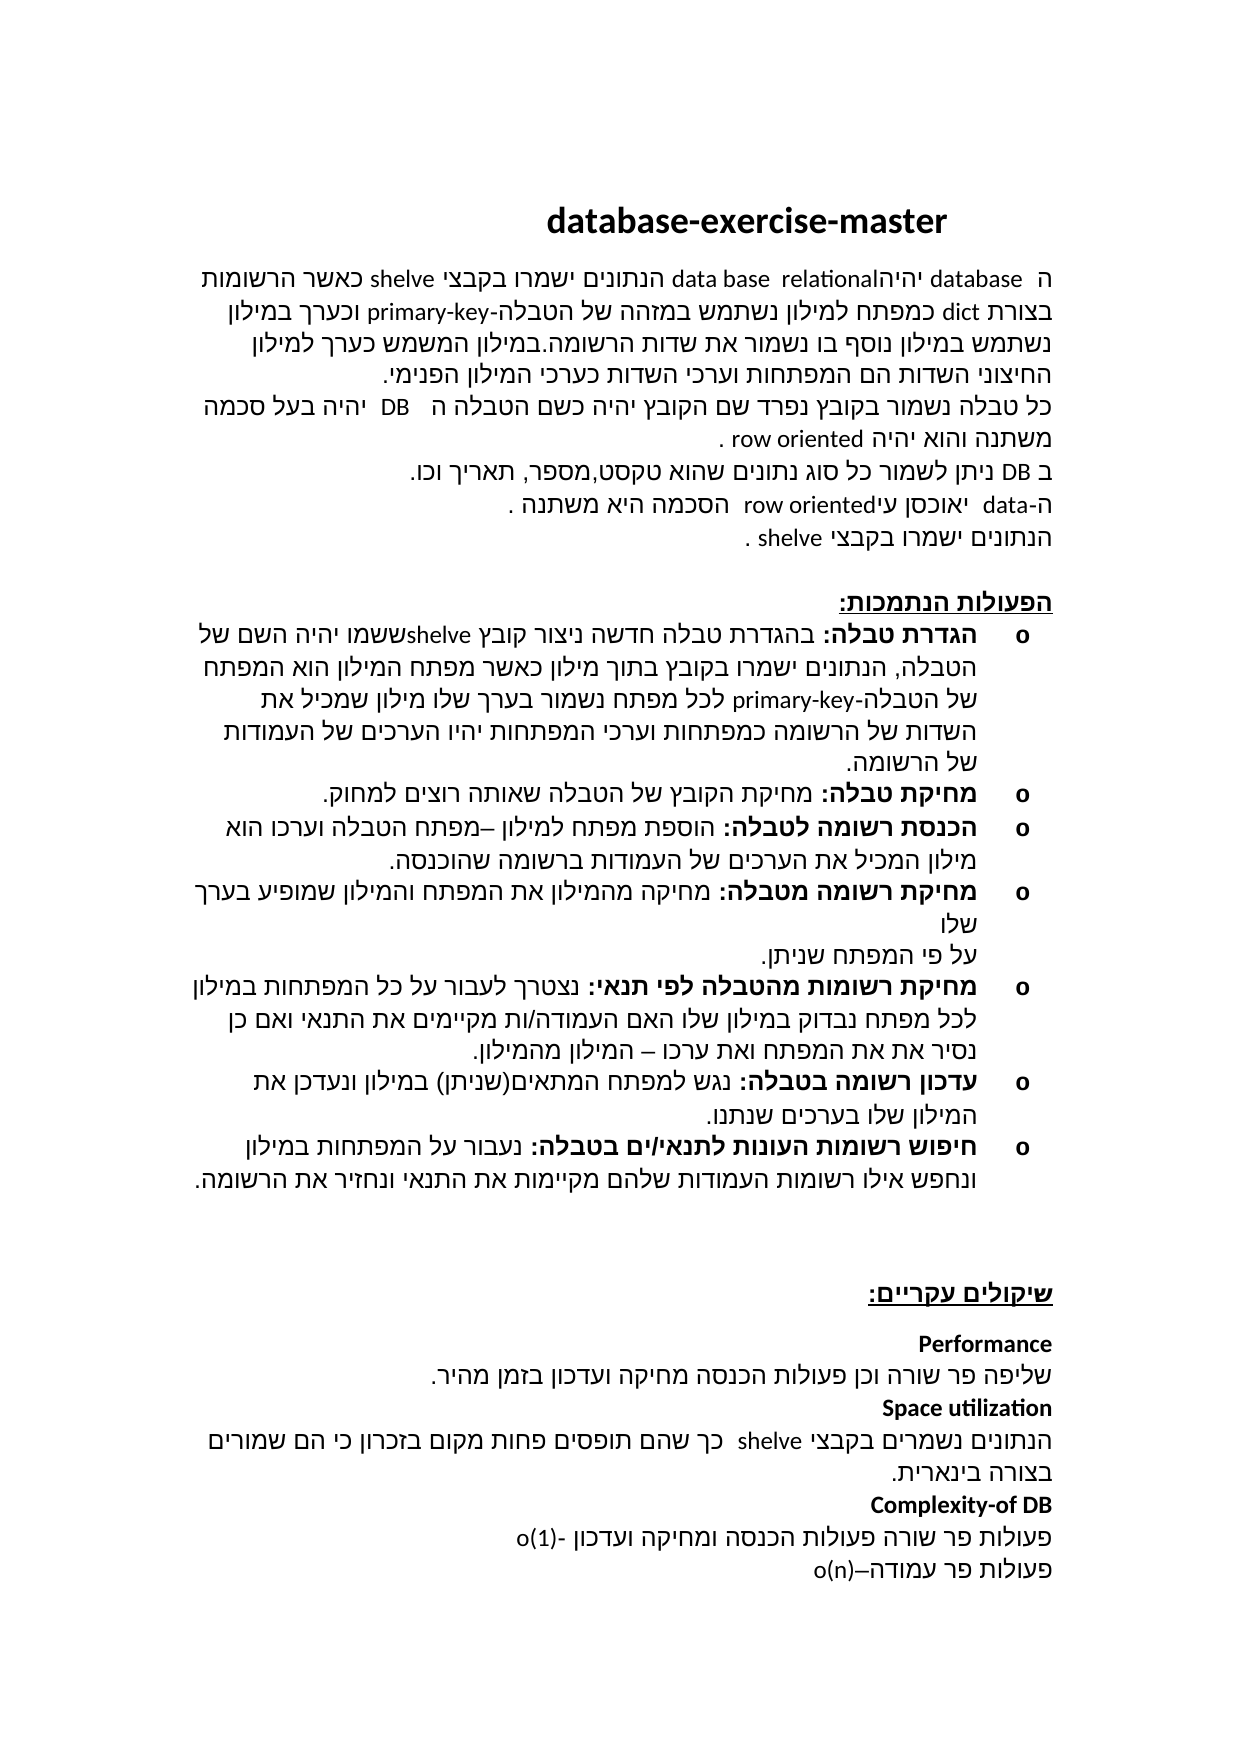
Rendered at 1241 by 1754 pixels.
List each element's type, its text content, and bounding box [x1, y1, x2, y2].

list חיפוש רשומות העונות לתנאי/ים בטבלה: נעבור על המפתחות במילון ונחפש אילו רשומות העמודות שלהם מקיימות את התנאי ונחזיר את הרשומה. [187, 1132, 1015, 1194]
list על פי המפתח שניתן. [187, 941, 978, 970]
text Space utilization [187, 1392, 1053, 1422]
list הגדרת טבלה: בהגדרת טבלה חדשה ניצור קובץ shelveששמו יהיה השם של הטבלה, הנתונים ישמרו בקובץ בתוך מילון כאשר מפתח המילון הוא המפתח של הטבלה-primary-key לכל מפתח נשמור בערך שלו מילון שמכיל את השדות של הרשומה כמפתחות וערכי המפתחות יהיו הערכים של העמודות של הרשומה. [187, 619, 1015, 777]
text הנתונים נשמרים בקבצי shelve כך שהם תופסים פחות מקום בזכרון כי הם שמורים בצורה בינארית. [187, 1425, 1053, 1486]
text שליפה פר שורה וכן פעולות הכנסה מחיקה ועדכון בזמן מהיר. [187, 1361, 1053, 1390]
list הכנסת רשומה לטבלה: הוספת מפתח למילון –מפתח הטבלה וערכו הוא מילון המכיל את הערכים של העמודות ברשומה שהוכנסה. [187, 812, 1015, 874]
text ה database יהיהdata base relational הנתונים ישמרו בקבצי shelve כאשר הרשומות בצורת dict כמפתח למילון נשתמש במזהה של הטבלה-primary-key וכערך במילון נשתמש במילון נוסף בו נשמור את שדות הרשומה.במילון המשמש כערך למילון החיצוני השדות הם המפתחות וערכי השדות כערכי המילון הפנימי. [187, 263, 1053, 388]
list עדכון רשומה בטבלה: נגש למפתח המתאים(שניתן) במילון ונעדכן את המילון שלו בערכים שנתנו. [187, 1067, 1015, 1129]
text ב DB ניתן לשמור כל סוג נתונים שהוא טקסט,מספר, תאריך וכו. [187, 456, 1053, 487]
text ה-data יאוכסן עיrow oriented הסכמה היא משתנה . [187, 489, 1053, 520]
text פעולות פר עמודה–o(n) [187, 1554, 1053, 1585]
text הנתונים ישמרו בקבצי shelve . [187, 522, 1053, 553]
text Complexity-of DB [187, 1489, 1053, 1519]
text כל טבלה נשמור בקובץ נפרד שם הקובץ יהיה כשם הטבלה ה DB יהיה בעל סכמה משתנה והוא יהיה row oriented . [187, 391, 1053, 454]
text הפעולות הנתמכות: [187, 588, 1053, 617]
text פעולות פר שורה פעולות הכנסה ומחיקה ועדכון -o(1) [187, 1522, 1053, 1552]
text database-exercise-master [187, 197, 1053, 243]
list מחיקת טבלה: מחיקת הקובץ של הטבלה שאותה רוצים למחוק. [187, 779, 1015, 810]
text שיקולים עקריים: [187, 1278, 1053, 1309]
text Performance [187, 1328, 1053, 1358]
list מחיקת רשומות מהטבלה לפי תנאי: נצטרך לעבור על כל המפתחות במילון לכל מפתח נבדוק במילון שלו האם העמודה/ות מקיימים את התנאי ואם כן נסיר את את המפתח ואת ערכו – המילון מהמילון. [187, 972, 1015, 1065]
list מחיקת רשומה מטבלה: מחיקה מהמילון את המפתח והמילון שמופיע בערך שלו [187, 877, 1015, 939]
